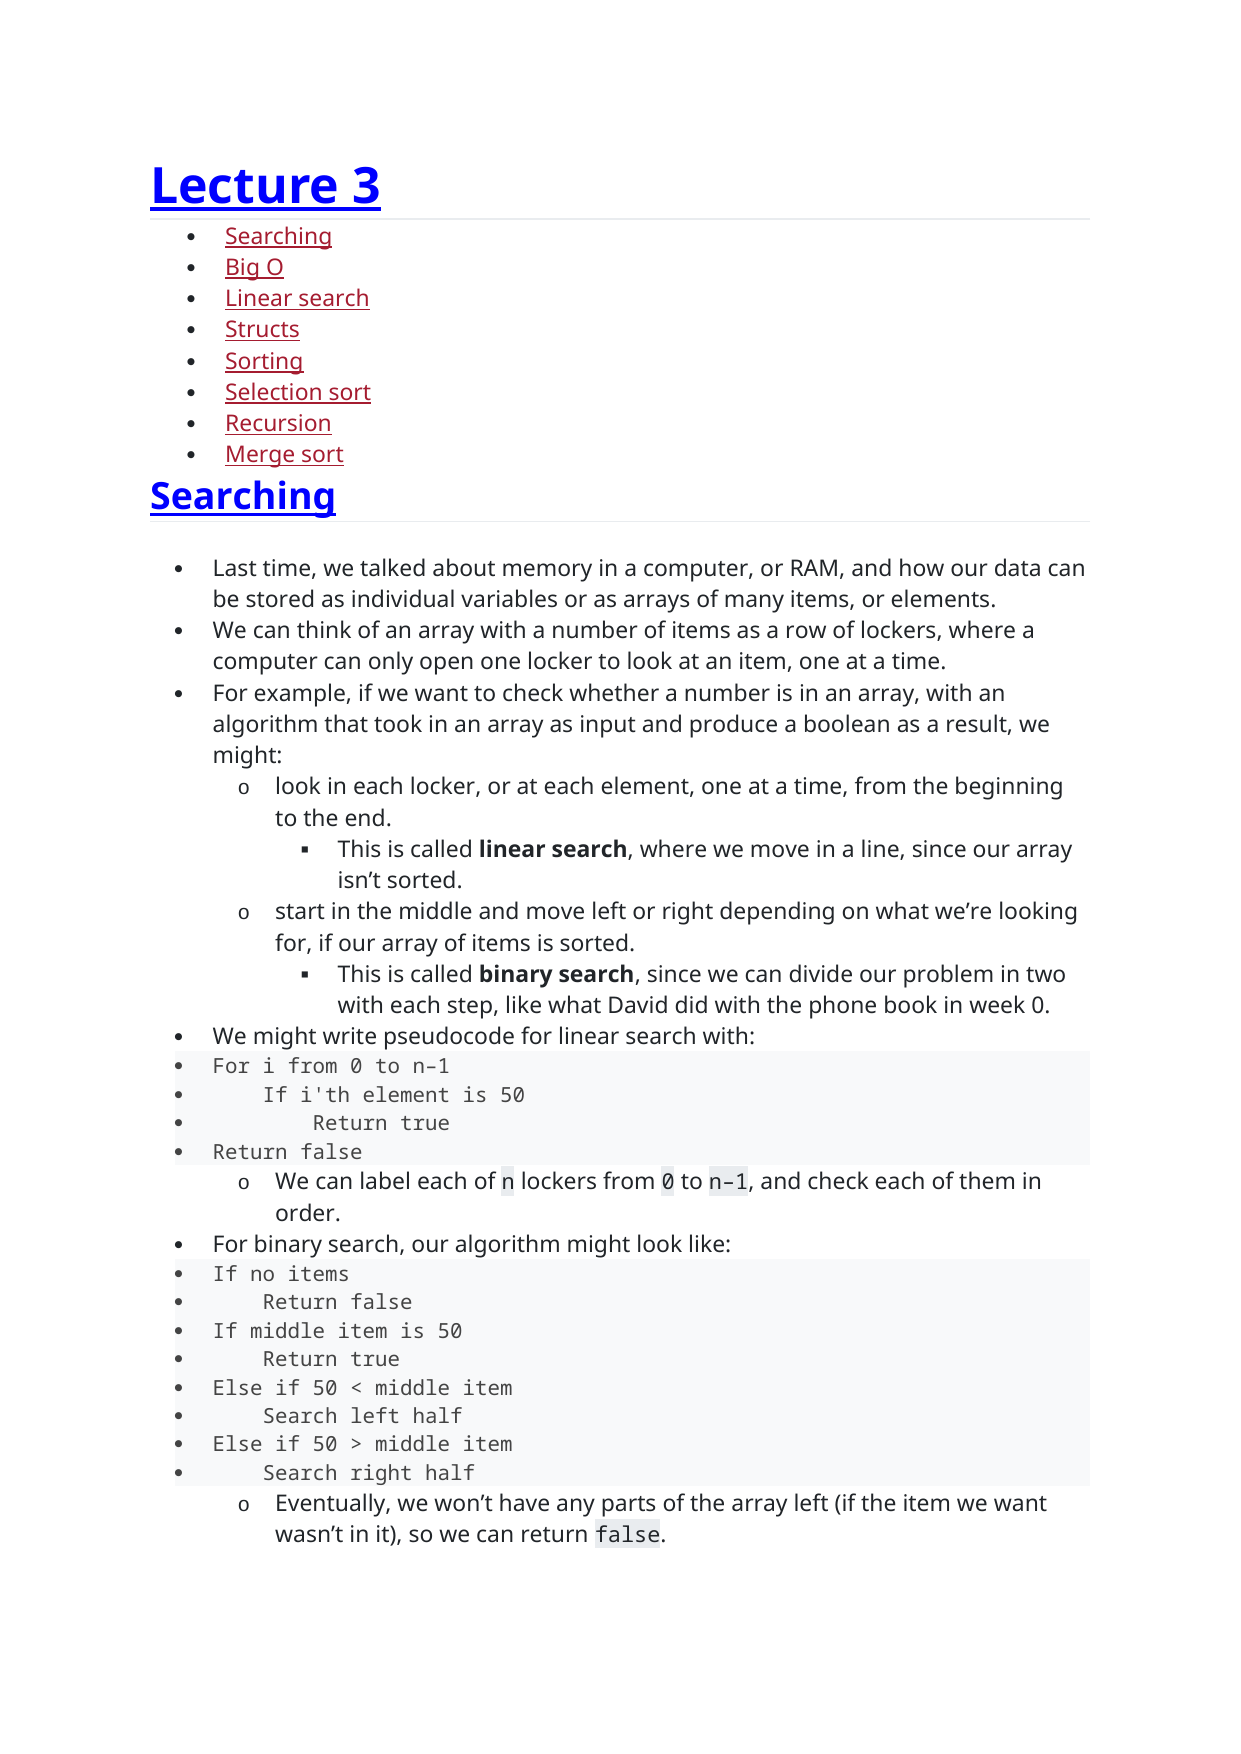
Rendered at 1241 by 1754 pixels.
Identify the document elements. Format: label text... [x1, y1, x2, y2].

list If i'th element is 50 [175, 1080, 1090, 1108]
subtitle Searching [150, 470, 1090, 521]
subtitle Lecture 3 [150, 150, 1090, 218]
list Last time, we talked about memory in a computer, or RAM, and how our data can be stored as individual variables or as arrays of many items, or elements. [175, 551, 1090, 614]
list Selection sort [187, 376, 1090, 407]
list start in the middle and move left or right depending on what we’re looking for, if our array of items is sorted. [237, 895, 1090, 958]
list Return false [175, 1137, 1090, 1165]
list Structs [187, 313, 1090, 345]
list Linear search [187, 282, 1090, 313]
list Return false [175, 1287, 1090, 1316]
list look in each locker, or at each element, one at a time, from the beginning to the end. [237, 770, 1090, 833]
list Else if 50 > middle item [175, 1429, 1090, 1458]
list Recursion [187, 407, 1090, 438]
list Eventually, we won’t have any parts of the array left (if the item we want wasn’t in it), so we can return false. [237, 1486, 1090, 1549]
list For i from 0 to n–1 [175, 1051, 1090, 1080]
list This is called binary search, since we can divide our problem in two with each step, like what David did with the phone book in week 0. [300, 958, 1090, 1020]
list Return true [175, 1108, 1090, 1137]
list Sorting [187, 345, 1090, 376]
list We might write pseudocode for linear search with: [175, 1020, 1090, 1051]
list Search right half [175, 1458, 1090, 1486]
list We can label each of n lockers from 0 to n–1, and check each of them in order. [237, 1165, 1090, 1228]
list Return true [175, 1344, 1090, 1373]
list We can think of an array with a number of items as a row of lockers, where a computer can only open one locker to look at an item, one at a time. [175, 614, 1090, 676]
list For example, if we want to check whether a number is in an array, with an algorithm that took in an array as input and produce a boolean as a result, we might: [175, 676, 1090, 770]
list Searching [187, 220, 1090, 251]
list If middle item is 50 [175, 1316, 1090, 1344]
list Big O [187, 251, 1090, 282]
list For binary search, our algorithm might look like: [175, 1228, 1090, 1259]
list If no items [175, 1259, 1090, 1287]
list Else if 50 < middle item [175, 1373, 1090, 1401]
list Merge sort [187, 438, 1090, 470]
list Search left half [175, 1401, 1090, 1429]
list This is called linear search, where we move in a line, since our array isn’t sorted. [300, 833, 1090, 895]
